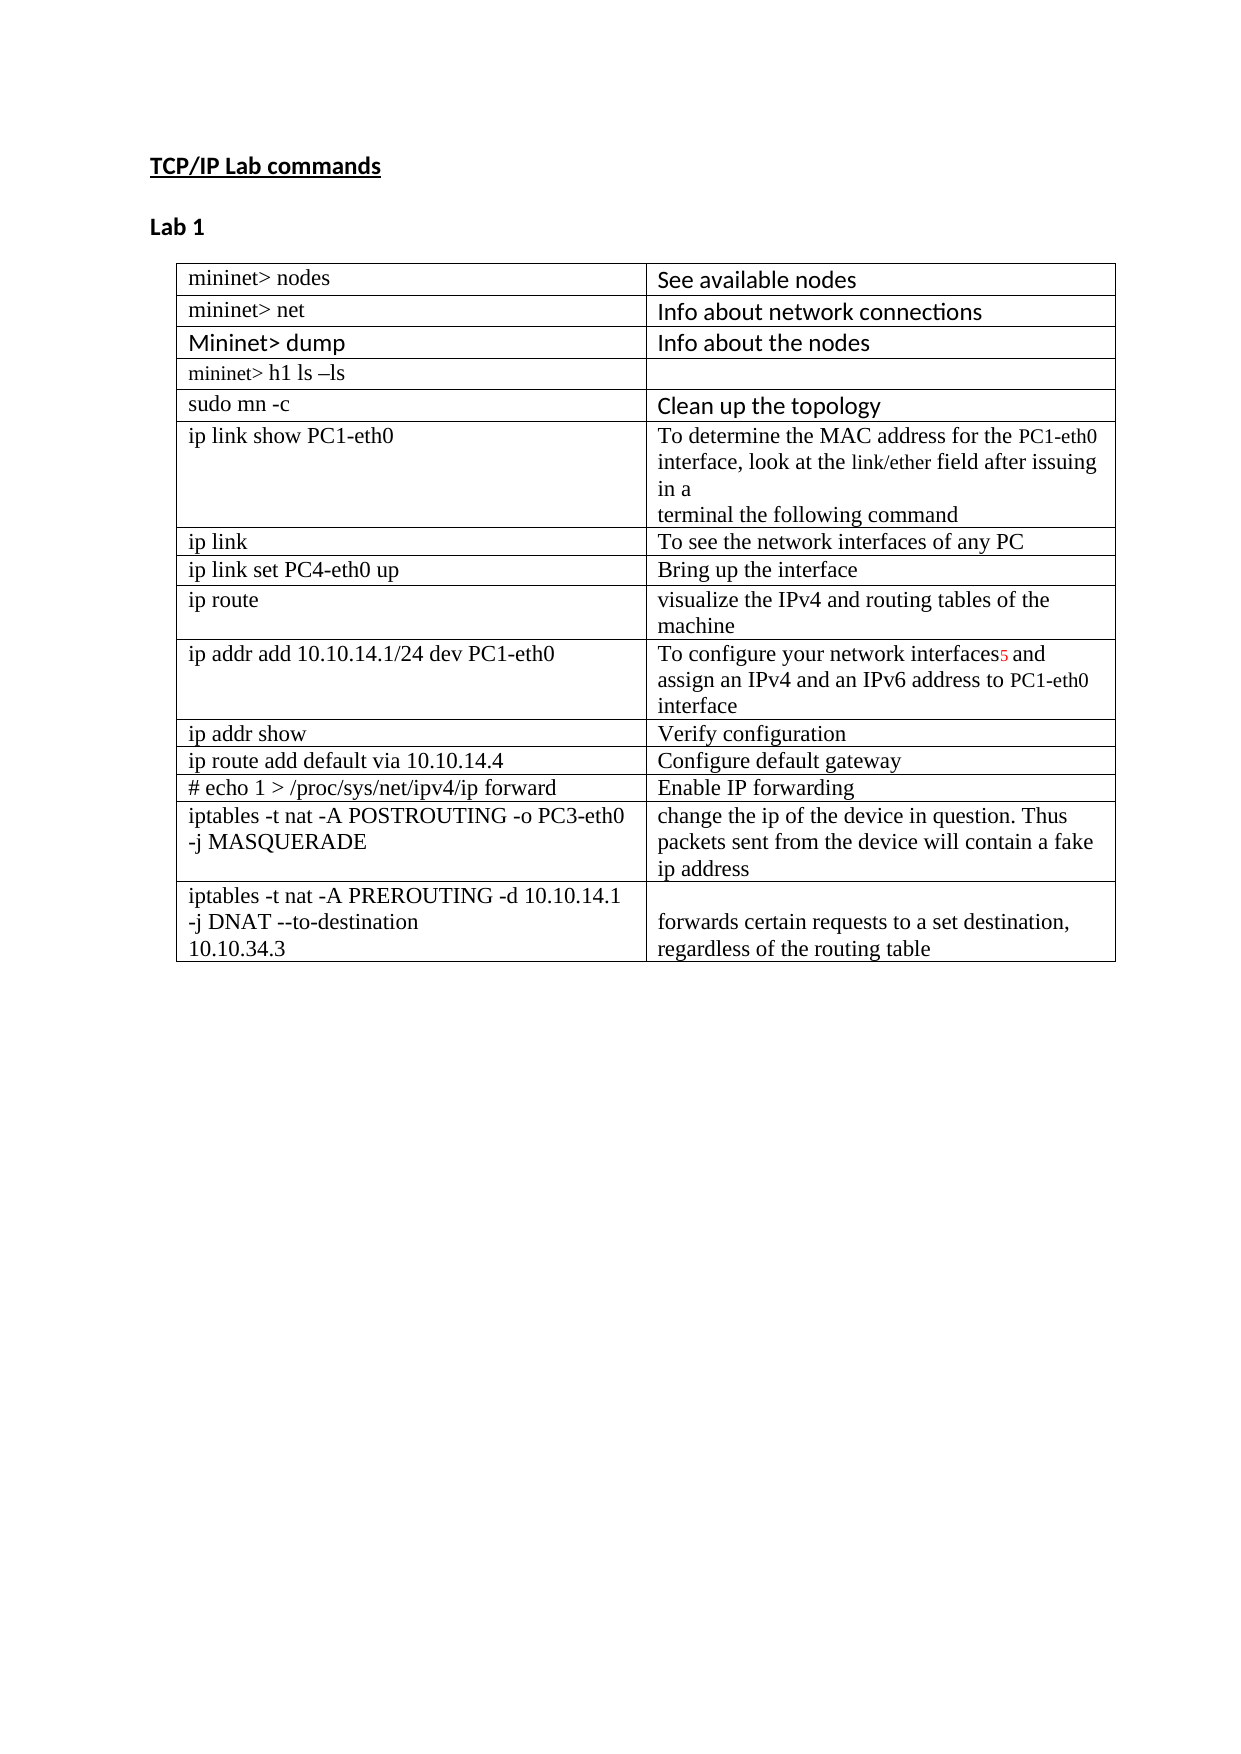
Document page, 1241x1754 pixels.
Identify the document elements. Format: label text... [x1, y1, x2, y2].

table_cell change the ip of the device in question. Thus packets sent from the device will contain a fake ip address [647, 802, 1115, 881]
table_cell Bring up the interface [647, 556, 1115, 585]
table_cell ip addr add 10.10.14.1/24 dev PC1-eth0 [177, 640, 646, 719]
table_cell Clean up the topology [647, 390, 1115, 421]
table_cell ip route [177, 586, 646, 638]
table_cell sudo mn -c [177, 390, 646, 421]
table_cell # echo 1 > /proc/sys/net/ipv4/ip forward [177, 775, 646, 801]
table_cell ip link set PC4-eth0 up [177, 556, 646, 585]
table_cell Mininet> dump [177, 327, 646, 358]
table_cell Info about network connections [647, 296, 1115, 326]
table_header See available nodes [647, 264, 1115, 294]
table_cell iptables -t nat -A PREROUTING -d 10.10.14.1 -j DNAT --to-destination 10.10.34.3 [177, 882, 646, 961]
table_cell visualize the IPv4 and routing tables of the machine [647, 586, 1115, 638]
table_cell Info about the nodes [647, 327, 1115, 358]
table_header mininet> nodes [177, 264, 646, 294]
text Lab 1 [150, 211, 1090, 242]
table_cell Configure default gateway [647, 747, 1115, 773]
table_cell To configure your network interfaces5 and assign an IPv4 and an IPv6 address to PC1-eth0 interface [647, 640, 1115, 719]
table_cell ip link [177, 528, 646, 555]
table_cell ip addr show [177, 720, 646, 746]
table_cell To see the network interfaces of any PC [647, 528, 1115, 555]
table_cell iptables -t nat -A POSTROUTING -o PC3-eth0 -j MASQUERADE [177, 802, 646, 881]
table_cell To determine the MAC address for the PC1-eth0 interface, look at the link/ether field after issuing in a terminal the following command [647, 422, 1115, 527]
table_cell ip link show PC1-eth0 [177, 422, 646, 527]
text TCP/IP Lab commands [150, 150, 1090, 181]
table_cell mininet> h1 ls –ls [177, 359, 646, 389]
table_cell ip route add default via 10.10.14.4 [177, 747, 646, 773]
table_cell mininet> net [177, 296, 646, 326]
table_cell Enable IP forwarding [647, 775, 1115, 801]
table_cell Verify configuration [647, 720, 1115, 746]
table_cell [647, 359, 1115, 389]
table_cell forwards certain requests to a set destination, regardless of the routing table [647, 882, 1115, 961]
